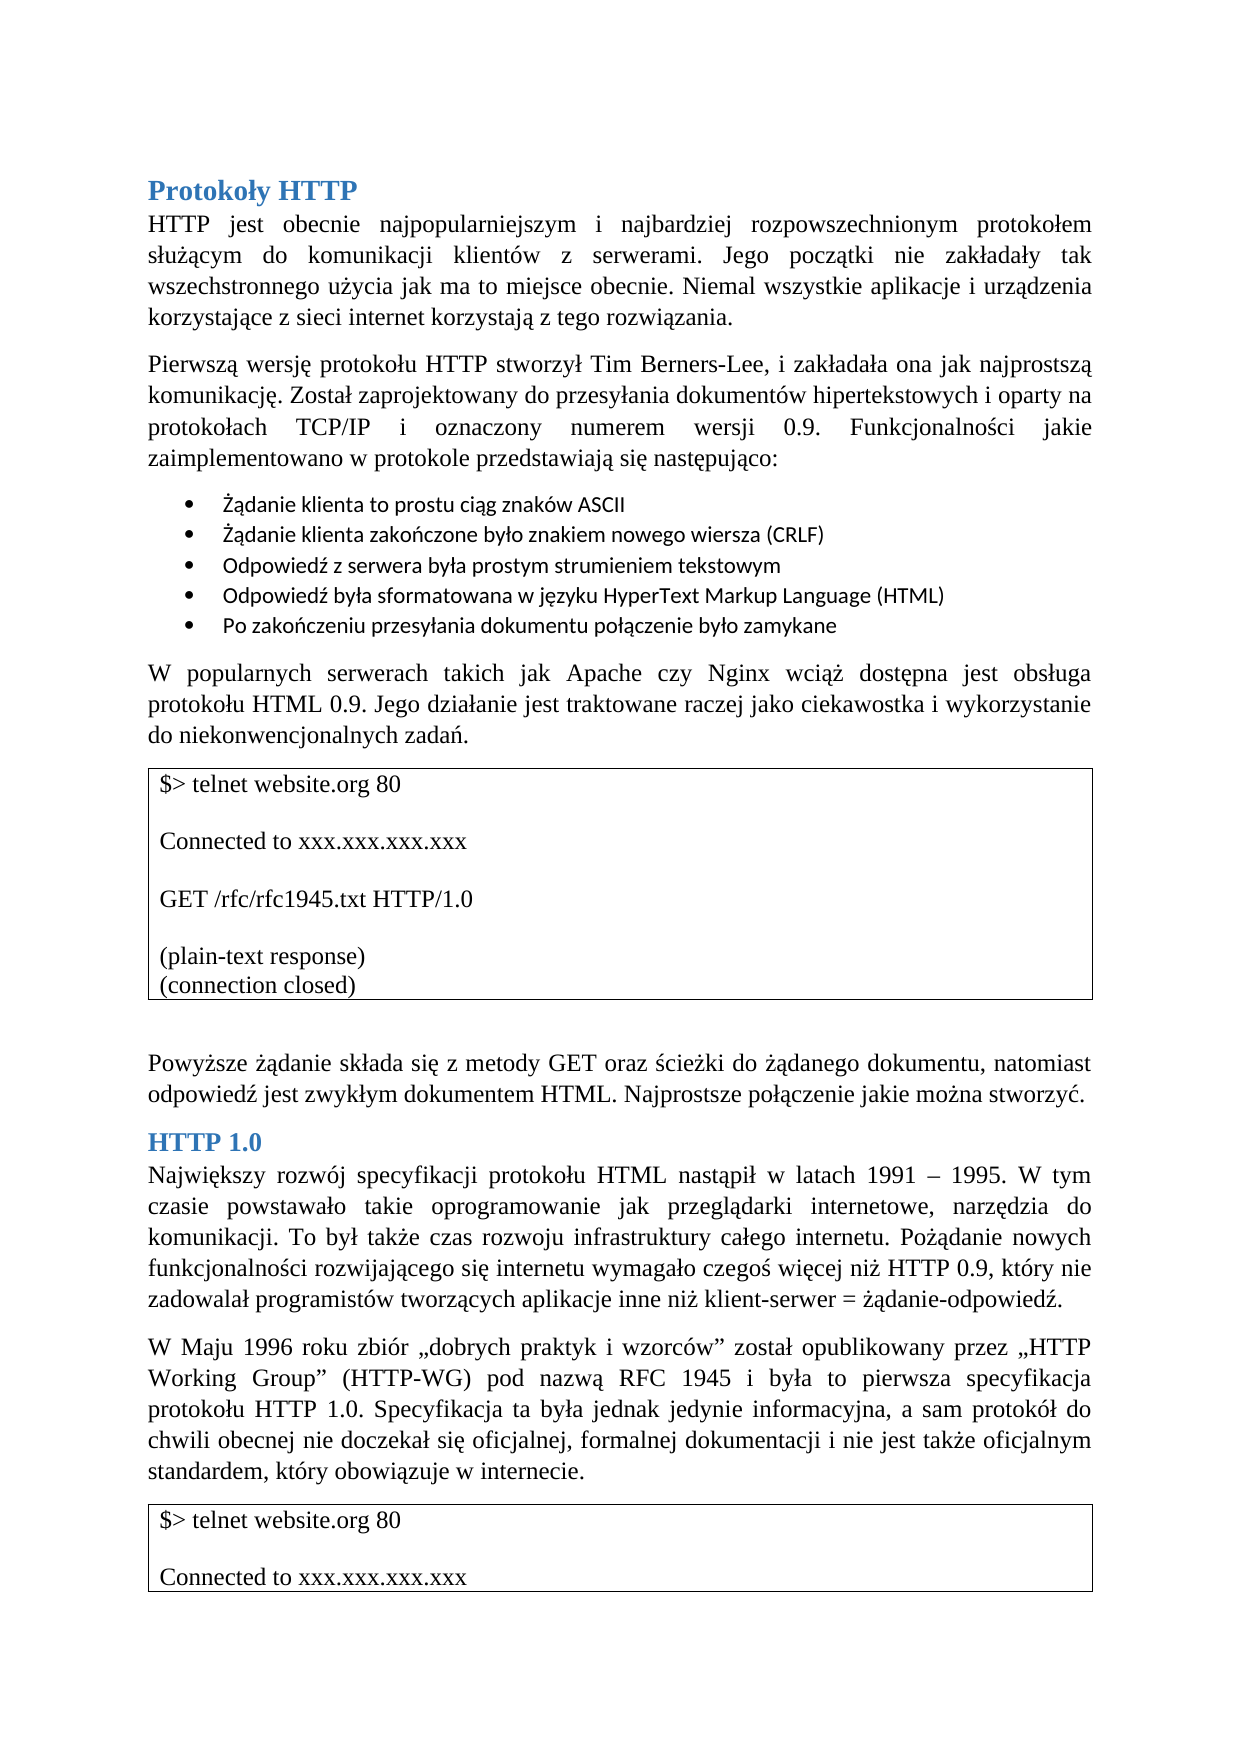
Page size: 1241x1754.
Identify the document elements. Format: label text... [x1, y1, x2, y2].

table_header $> telnet website.org 80 Connected to xxx.xxx.xxx.xxx GET /rfc/rfc1945.txt HTTP/1.0 (plain-text response) (connection closed) [149, 769, 1092, 999]
list Żądanie klienta zakończone było znakiem nowego wiersza (CRLF) [185, 521, 1093, 549]
text Pierwszą wersję protokołu HTTP stworzył Tim Berners-Lee, i zakładała ona jak najprostszą komunikację. Został zaprojektowany do przesyłania dokumentów hipertekstowych i oparty na protokołach TCP/IP i oznaczony numerem wersji 0.9. Funkcjonalności jakie zaimplementowano w protokole przedstawiają się następująco: [148, 349, 1093, 471]
text Największy rozwój specyfikacji protokołu HTML nastąpił w latach 1991 – 1995. W tym czasie powstawało takie oprogramowanie jak przeglądarki internetowe, narzędzia do komunikacji. To był także czas rozwoju infrastruktury całego internetu. Pożądanie nowych funkcjonalności rozwijającego się internetu wymagało czegoś więcej niż HTTP 0.9, który nie zadowalał programistów tworzących aplikacje inne niż klient-serwer = żądanie-odpowiedź. [148, 1160, 1093, 1313]
subtitle Protokoły HTTP [148, 173, 1093, 206]
text W popularnych serwerach takich jak Apache czy Nginx wciąż dostępna jest obsługa protokołu HTML 0.9. Jego działanie jest traktowane raczej jako ciekawostka i wykorzystanie do niekonwencjonalnych zadań. [148, 658, 1093, 749]
text W Maju 1996 roku zbiór „dobrych praktyk i wzorców” został opublikowany przez „HTTP Working Group” (HTTP-WG) pod nazwą RFC 1945 i była to pierwsza specyfikacja protokołu HTTP 1.0. Specyfikacja ta była jednak jedynie informacyjna, a sam protokół do chwili obecnej nie doczekał się oficjalnej, formalnej dokumentacji i nie jest także oficjalnym standardem, który obowiązuje w internecie. [148, 1332, 1093, 1485]
list Żądanie klienta to prostu ciąg znaków ASCII [185, 490, 1093, 518]
text Powyższe żądanie składa się z metody GET oraz ścieżki do żądanego dokumentu, natomiast odpowiedź jest zwykłym dokumentem HTML. Najprostsze połączenie jakie można stworzyć. [148, 1048, 1093, 1107]
list Odpowiedź była sformatowana w języku HyperText Markup Language (HTML) [185, 581, 1093, 609]
list Odpowiedź z serwera była prostym strumieniem tekstowym [185, 551, 1093, 579]
subtitle HTTP 1.0 [148, 1126, 1093, 1158]
text HTTP jest obecnie najpopularniejszym i najbardziej rozpowszechnionym protokołem służącym do komunikacji klientów z serwerami. Jego początki nie zakładały tak wszechstronnego użycia jak ma to miejsce obecnie. Niemal wszystkie aplikacje i urządzenia korzystające z sieci internet korzystają z tego rozwiązania. [148, 209, 1093, 331]
list Po zakończeniu przesyłania dokumentu połączenie było zamykane [185, 611, 1093, 639]
